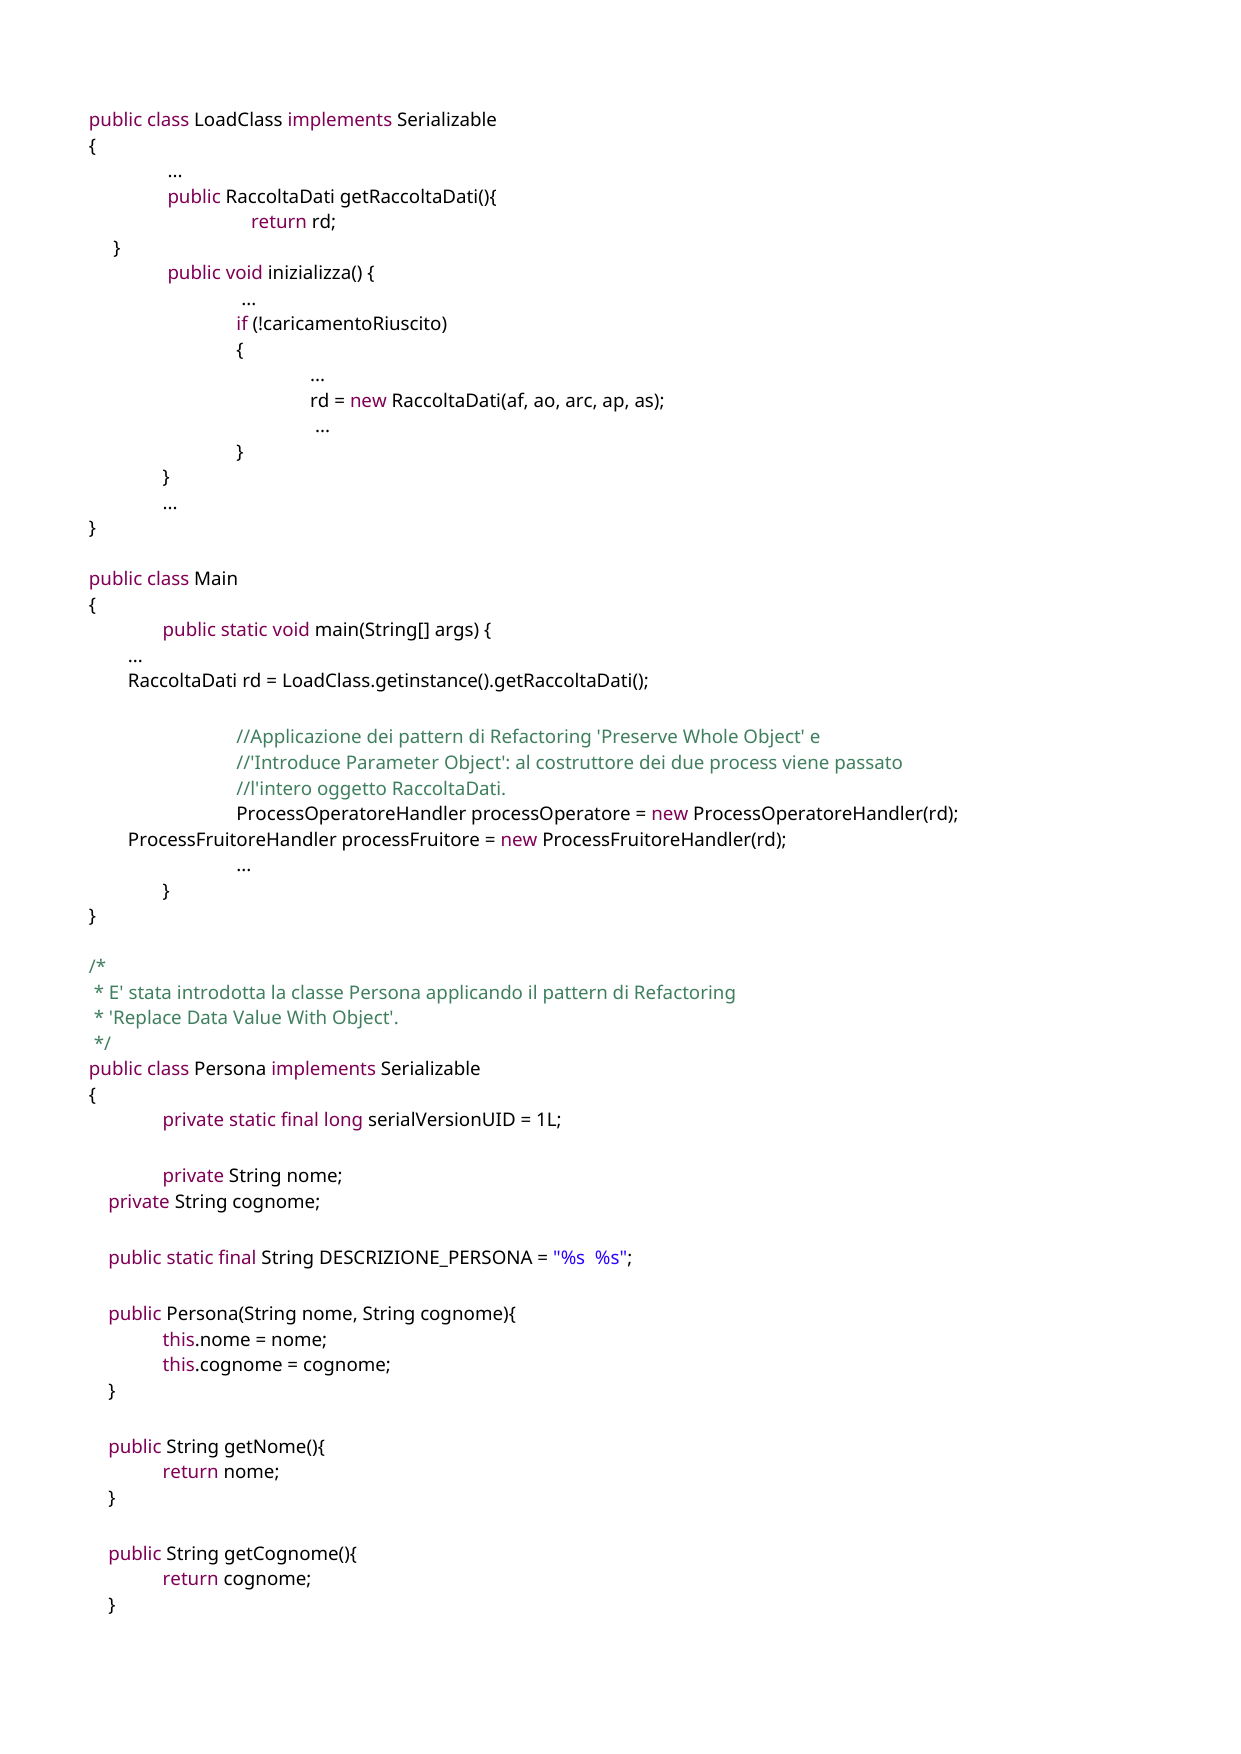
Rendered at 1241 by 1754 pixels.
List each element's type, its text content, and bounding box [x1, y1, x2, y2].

text ... [89, 413, 1152, 438]
text RaccoltaDati rd = LoadClass.getinstance().getRaccoltaDati(); [89, 668, 1152, 693]
text } [89, 515, 1152, 540]
text private static final long serialVersionUID = 1L; [89, 1107, 1152, 1132]
text return rd; [89, 208, 1152, 234]
text ... [89, 285, 1152, 311]
text public class Main [89, 566, 1152, 591]
text * E' stata introdotta la classe Persona applicando il pattern di Refactoring [89, 979, 1152, 1004]
text public String getNome(){ [89, 1433, 1152, 1458]
text /* [89, 953, 1152, 979]
text */ [89, 1030, 1152, 1056]
text public Persona(String nome, String cognome){ [89, 1300, 1152, 1326]
text //l'intero oggetto RaccoltaDati. [89, 775, 1152, 800]
text public static final String DESCRIZIONE_PERSONA = "%s %s"; [89, 1244, 1152, 1270]
text ... [89, 851, 1152, 877]
text this.nome = nome; [89, 1326, 1152, 1351]
text ProcessOperatoreHandler processOperatore = new ProcessOperatoreHandler(rd); [89, 800, 1152, 826]
text { [89, 1081, 1152, 1107]
text ... [89, 362, 1152, 387]
text return cognome; [89, 1566, 1152, 1591]
text } [89, 1377, 1152, 1402]
text if (!caricamentoRiuscito) [89, 311, 1152, 336]
text public String getCognome(){ [89, 1540, 1152, 1566]
text public static void main(String[] args) { [89, 617, 1152, 642]
text ProcessFruitoreHandler processFruitore = new ProcessFruitoreHandler(rd); [89, 826, 1152, 851]
text } [89, 234, 1152, 259]
text ... [89, 157, 1152, 183]
text private String cognome; [89, 1188, 1152, 1214]
text ... [89, 642, 1152, 668]
text { [89, 132, 1152, 157]
text { [89, 336, 1152, 362]
text rd = new RaccoltaDati(af, ao, arc, ap, as); [89, 387, 1152, 413]
text } [89, 464, 1152, 489]
text } [89, 438, 1152, 464]
text this.cognome = cognome; [89, 1351, 1152, 1377]
text } [89, 902, 1152, 928]
text * 'Replace Data Value With Object'. [89, 1004, 1152, 1030]
text public void inizializza() { [89, 259, 1152, 285]
text } [89, 1484, 1152, 1509]
text public class LoadClass implements Serializable [89, 106, 1152, 132]
text { [89, 591, 1152, 617]
text return nome; [89, 1458, 1152, 1484]
text public RaccoltaDati getRaccoltaDati(){ [89, 183, 1152, 208]
text } [89, 877, 1152, 902]
text private String nome; [89, 1163, 1152, 1188]
text public class Persona implements Serializable [89, 1056, 1152, 1081]
text ... [89, 489, 1152, 515]
text //'Introduce Parameter Object': al costruttore dei due process viene passato [89, 749, 1152, 775]
text //Applicazione dei pattern di Refactoring 'Preserve Whole Object' e [89, 724, 1152, 749]
text } [89, 1591, 1152, 1617]
